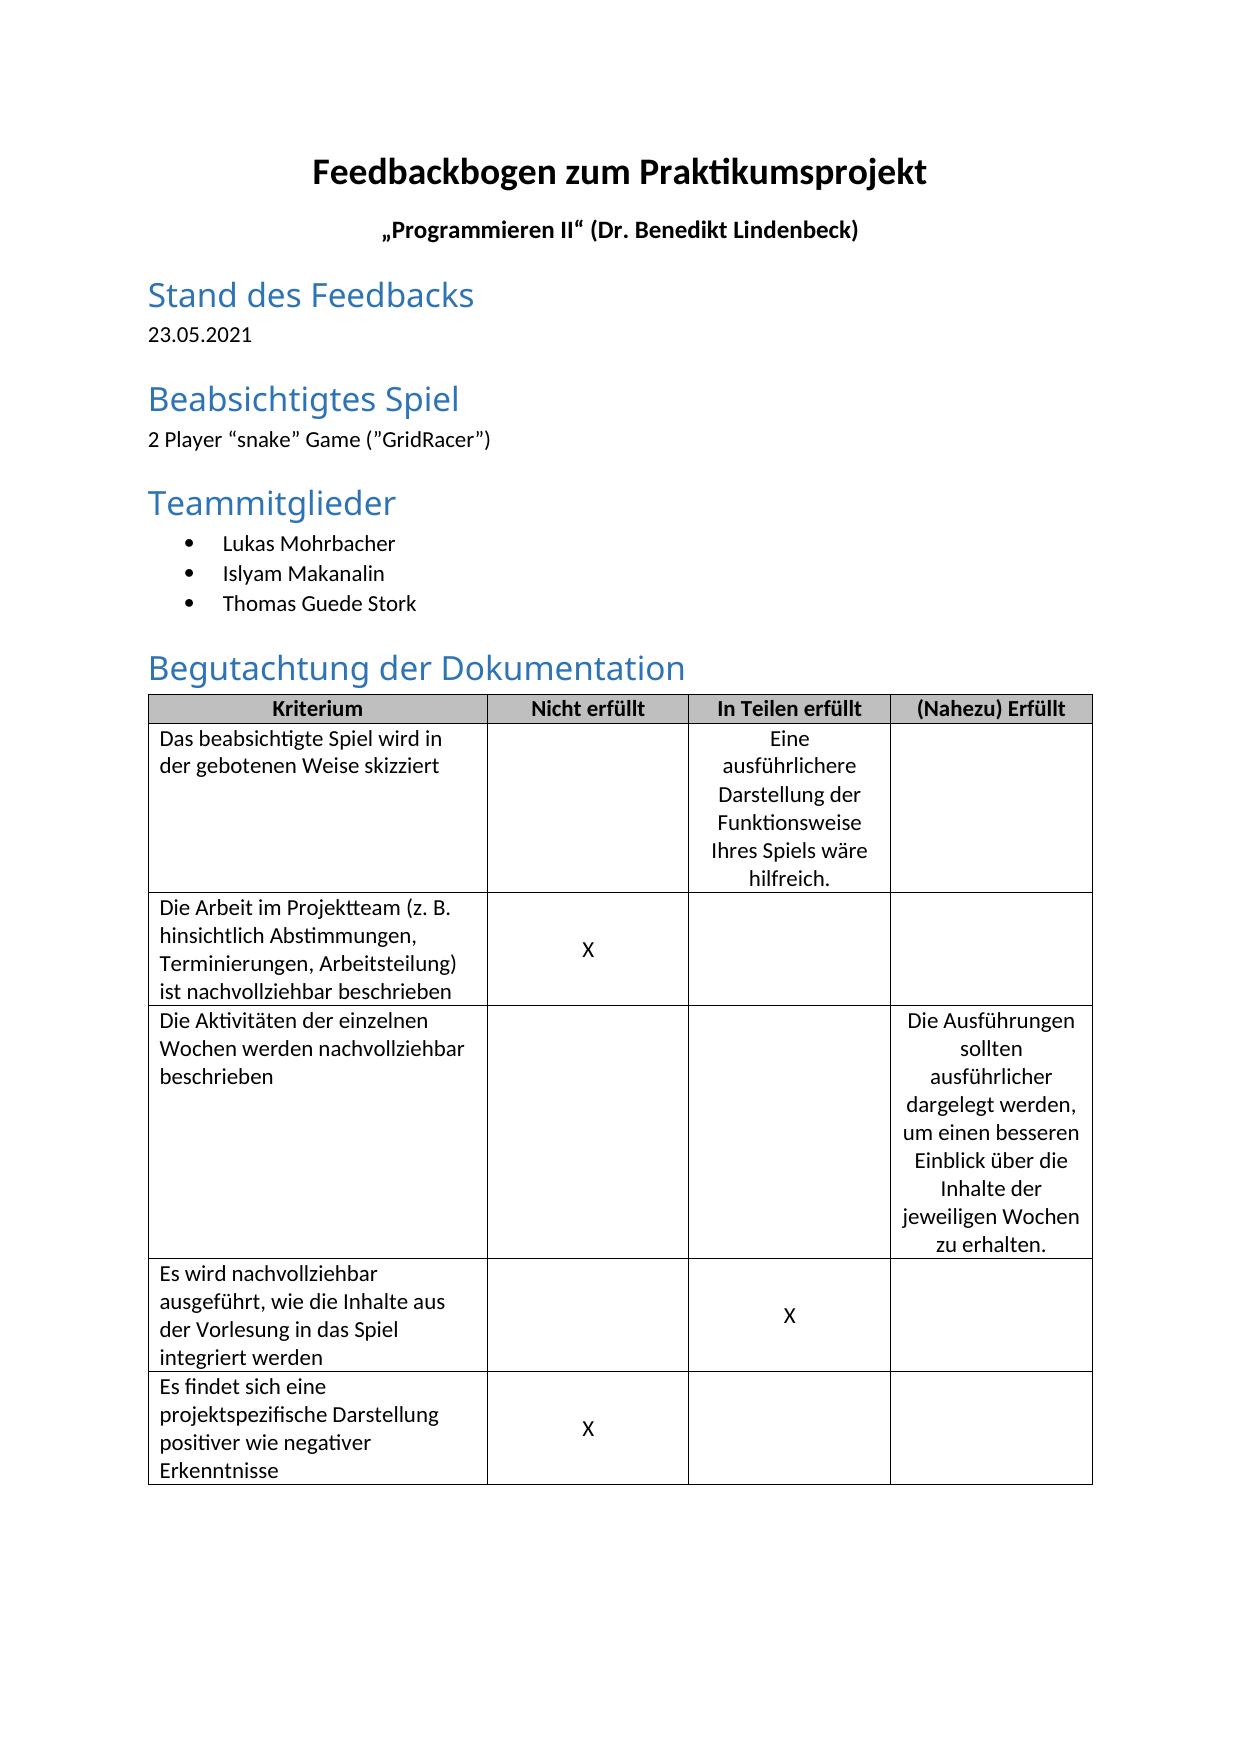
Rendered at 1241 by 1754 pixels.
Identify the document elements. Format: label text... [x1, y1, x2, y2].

table_cell X [488, 1372, 688, 1484]
table_cell Es findet sich eine projektspezifische Darstellung positiver wie negativer Erkenntnisse [149, 1372, 487, 1484]
table_cell Die Ausführungen sollten ausführlicher dargelegt werden, um einen besseren Einblick über die Inhalte der jeweiligen Wochen zu erhalten. [891, 1006, 1092, 1258]
text „Programmieren II“ (Dr. Benedikt Lindenbeck) [148, 214, 1093, 244]
table_header In Teilen erfüllt [689, 695, 890, 723]
table_cell [891, 1259, 1092, 1371]
table_cell Es wird nachvollziehbar ausgeführt, wie die Inhalte aus der Vorlesung in das Spiel integriert werden [149, 1259, 487, 1371]
table_cell [689, 893, 890, 1005]
list Lukas Mohrbacher [185, 529, 1093, 557]
table_header Kriterium [149, 695, 487, 723]
table_cell Die Arbeit im Projektteam (z. B. hinsichtlich Abstimmungen, Terminierungen, Arbeitsteilung) ist nachvollziehbar beschrieben [149, 893, 487, 1005]
table_cell [488, 1006, 688, 1258]
subtitle Beabsichtigtes Spiel [148, 376, 1093, 421]
table_header Nicht erfüllt [488, 695, 688, 723]
list Thomas Guede Stork [185, 589, 1093, 617]
text 2 Player “snake” Game (”GridRacer”) [148, 425, 1093, 453]
text 23.05.2021 [148, 321, 1093, 349]
table_cell [891, 893, 1092, 1005]
text Feedbackbogen zum Praktikumsprojekt [148, 148, 1093, 193]
subtitle Teammitglieder [148, 480, 1093, 525]
table_cell Das beabsichtigte Spiel wird in der gebotenen Weise skizziert [149, 724, 487, 892]
subtitle Stand des Feedbacks [148, 272, 1093, 317]
table_header (Nahezu) Erfüllt [891, 695, 1092, 723]
subtitle Begutachtung der Dokumentation [148, 644, 1093, 690]
table_cell X [689, 1259, 890, 1371]
table_cell [488, 724, 688, 892]
table_cell [891, 1372, 1092, 1484]
table_cell [891, 724, 1092, 892]
table_cell X [488, 893, 688, 1005]
table_cell [689, 1006, 890, 1258]
table_cell Eine ausführlichere Darstellung der Funktionsweise Ihres Spiels wäre hilfreich. [689, 724, 890, 892]
table_cell [488, 1259, 688, 1371]
table_cell [689, 1372, 890, 1484]
table_cell Die Aktivitäten der einzelnen Wochen werden nachvollziehbar beschrieben [149, 1006, 487, 1258]
list Islyam Makanalin [185, 559, 1093, 587]
